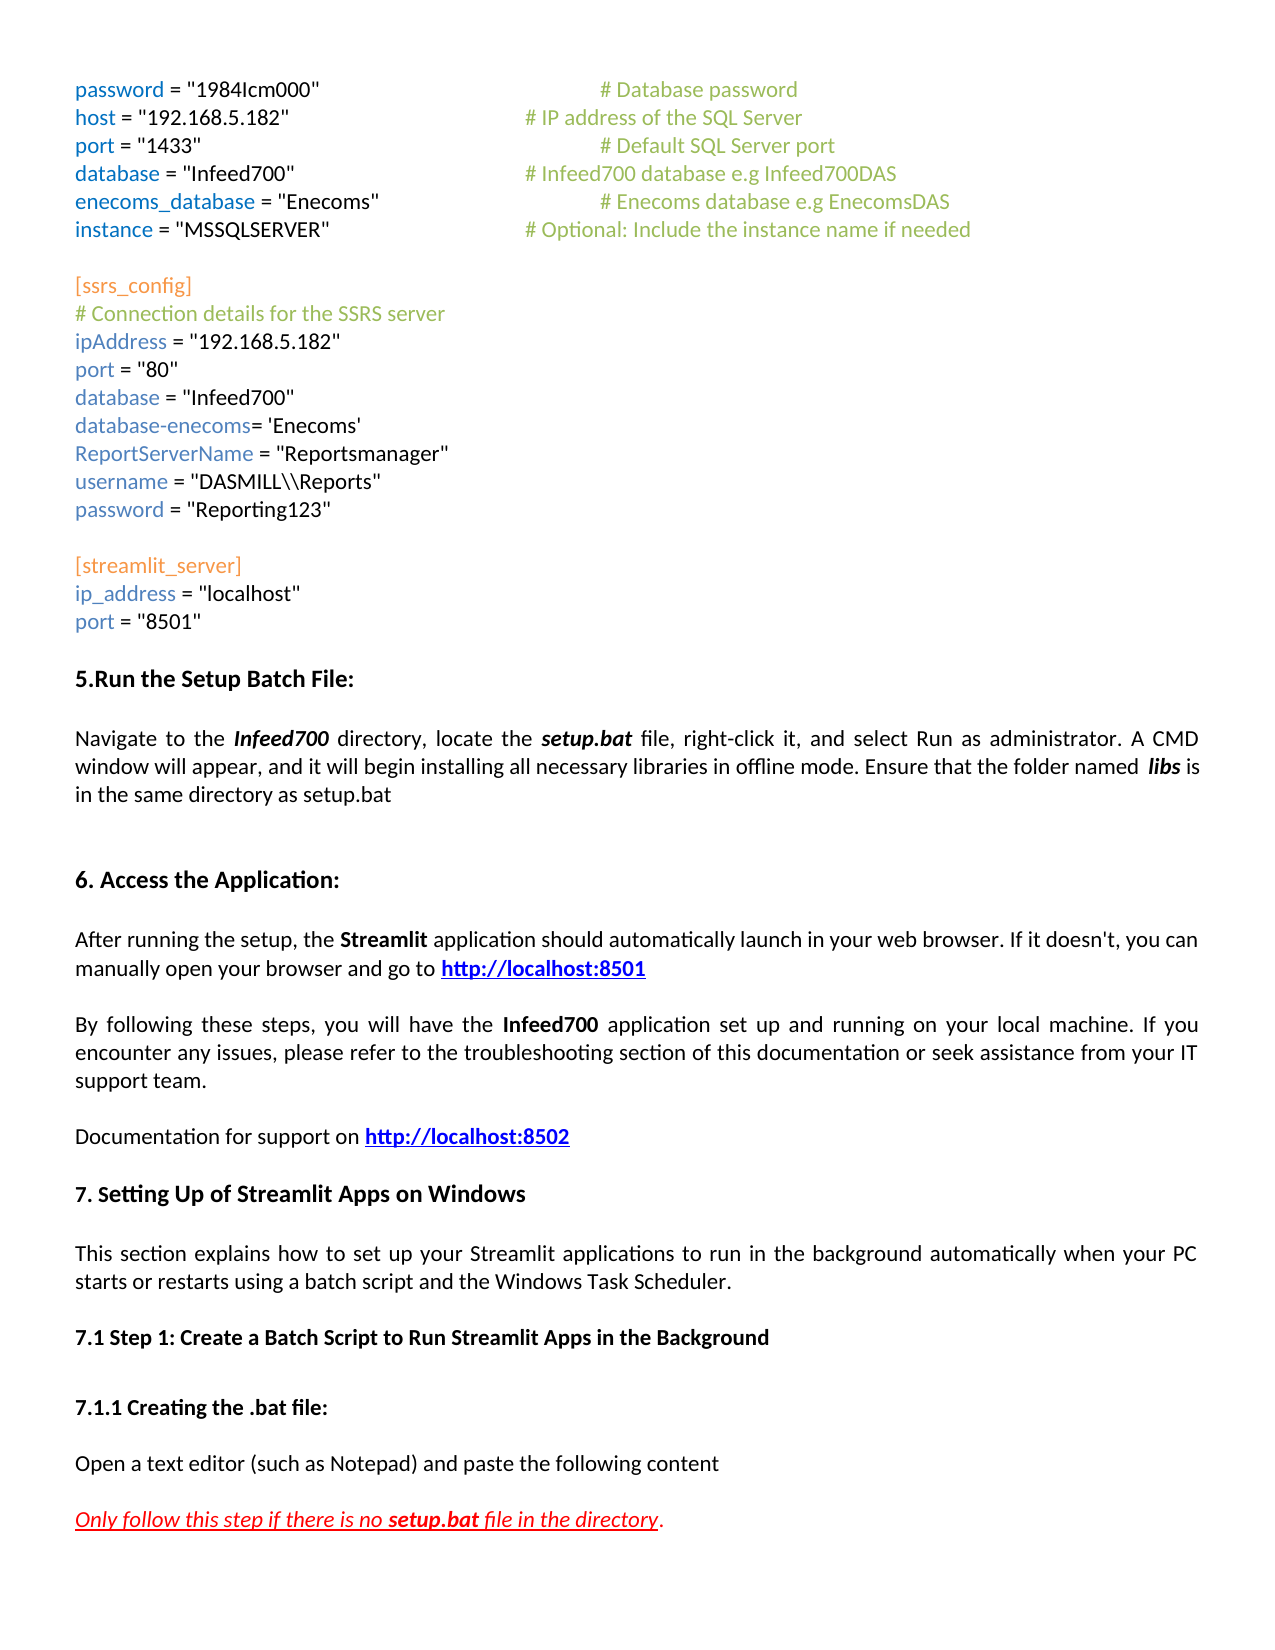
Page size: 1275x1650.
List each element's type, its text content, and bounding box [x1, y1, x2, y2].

text password = "Reporting123" [75, 495, 1200, 523]
text Navigate to the Infeed700 directory, locate the setup.bat file, right-click it, and select Run as administrator. A CMD window will appear, and it will begin installing all necessary libraries in offline mode. Ensure that the folder named libs is in the same directory as setup.bat [75, 724, 1200, 808]
text instance = "MSSQLSERVER" # Optional: Include the instance name if needed [75, 215, 1200, 243]
text # Connection details for the SSRS server [75, 299, 1200, 327]
text Open a text editor (such as Notepad) and paste the following content [75, 1449, 1200, 1477]
text username = "DASMILL\\Reports" [75, 467, 1200, 495]
text [ssrs_config] [75, 271, 1200, 299]
text ReportServerName = "Reportsmanager" [75, 439, 1200, 467]
subtitle 5.Run the Setup Batch File: [75, 663, 1200, 694]
text database = "Infeed700" # Infeed700 database e.g Infeed700DAS [75, 159, 1200, 187]
text By following these steps, you will have the Infeed700 application set up and running on your local machine. If you encounter any issues, please refer to the troubleshooting section of this documentation or seek assistance from your IT support team. [75, 1010, 1200, 1094]
text database = "Infeed700" [75, 383, 1200, 411]
subtitle 7.1 Step 1: Create a Batch Script to Run Streamlit Apps in the Background [75, 1323, 1200, 1351]
text port = "8501" [75, 607, 1200, 635]
subtitle 6. Access the Application: [75, 864, 1200, 895]
text port = "80" [75, 355, 1200, 383]
text This section explains how to set up your Streamlit applications to run in the background automatically when your PC starts or restarts using a batch script and the Windows Task Scheduler. [75, 1239, 1200, 1295]
text ip_address = "localhost" [75, 579, 1200, 607]
subtitle 7. Setting Up of Streamlit Apps on Windows [75, 1178, 1200, 1208]
text Documentation for support on http://localhost:8502 [75, 1122, 1200, 1150]
text database-enecoms= 'Enecoms' [75, 411, 1200, 439]
text port = "1433" # Default SQL Server port [75, 131, 1200, 159]
text host = "192.168.5.182" # IP address of the SQL Server [75, 103, 1200, 131]
text ipAddress = "192.168.5.182" [75, 327, 1200, 355]
text [streamlit_server] [75, 551, 1200, 579]
text Only follow this step if there is no setup.bat file in the directory. [75, 1505, 1200, 1533]
subtitle 7.1.1 Creating the .bat file: [75, 1393, 1200, 1421]
text After running the setup, the Streamlit application should automatically launch in your web browser. If it doesn't, you can manually open your browser and go to http://localhost:8501 [75, 926, 1200, 982]
text enecoms_database = "Enecoms" # Enecoms database e.g EnecomsDAS [75, 187, 1200, 215]
text password = "1984Icm000" # Database password [75, 75, 1200, 103]
